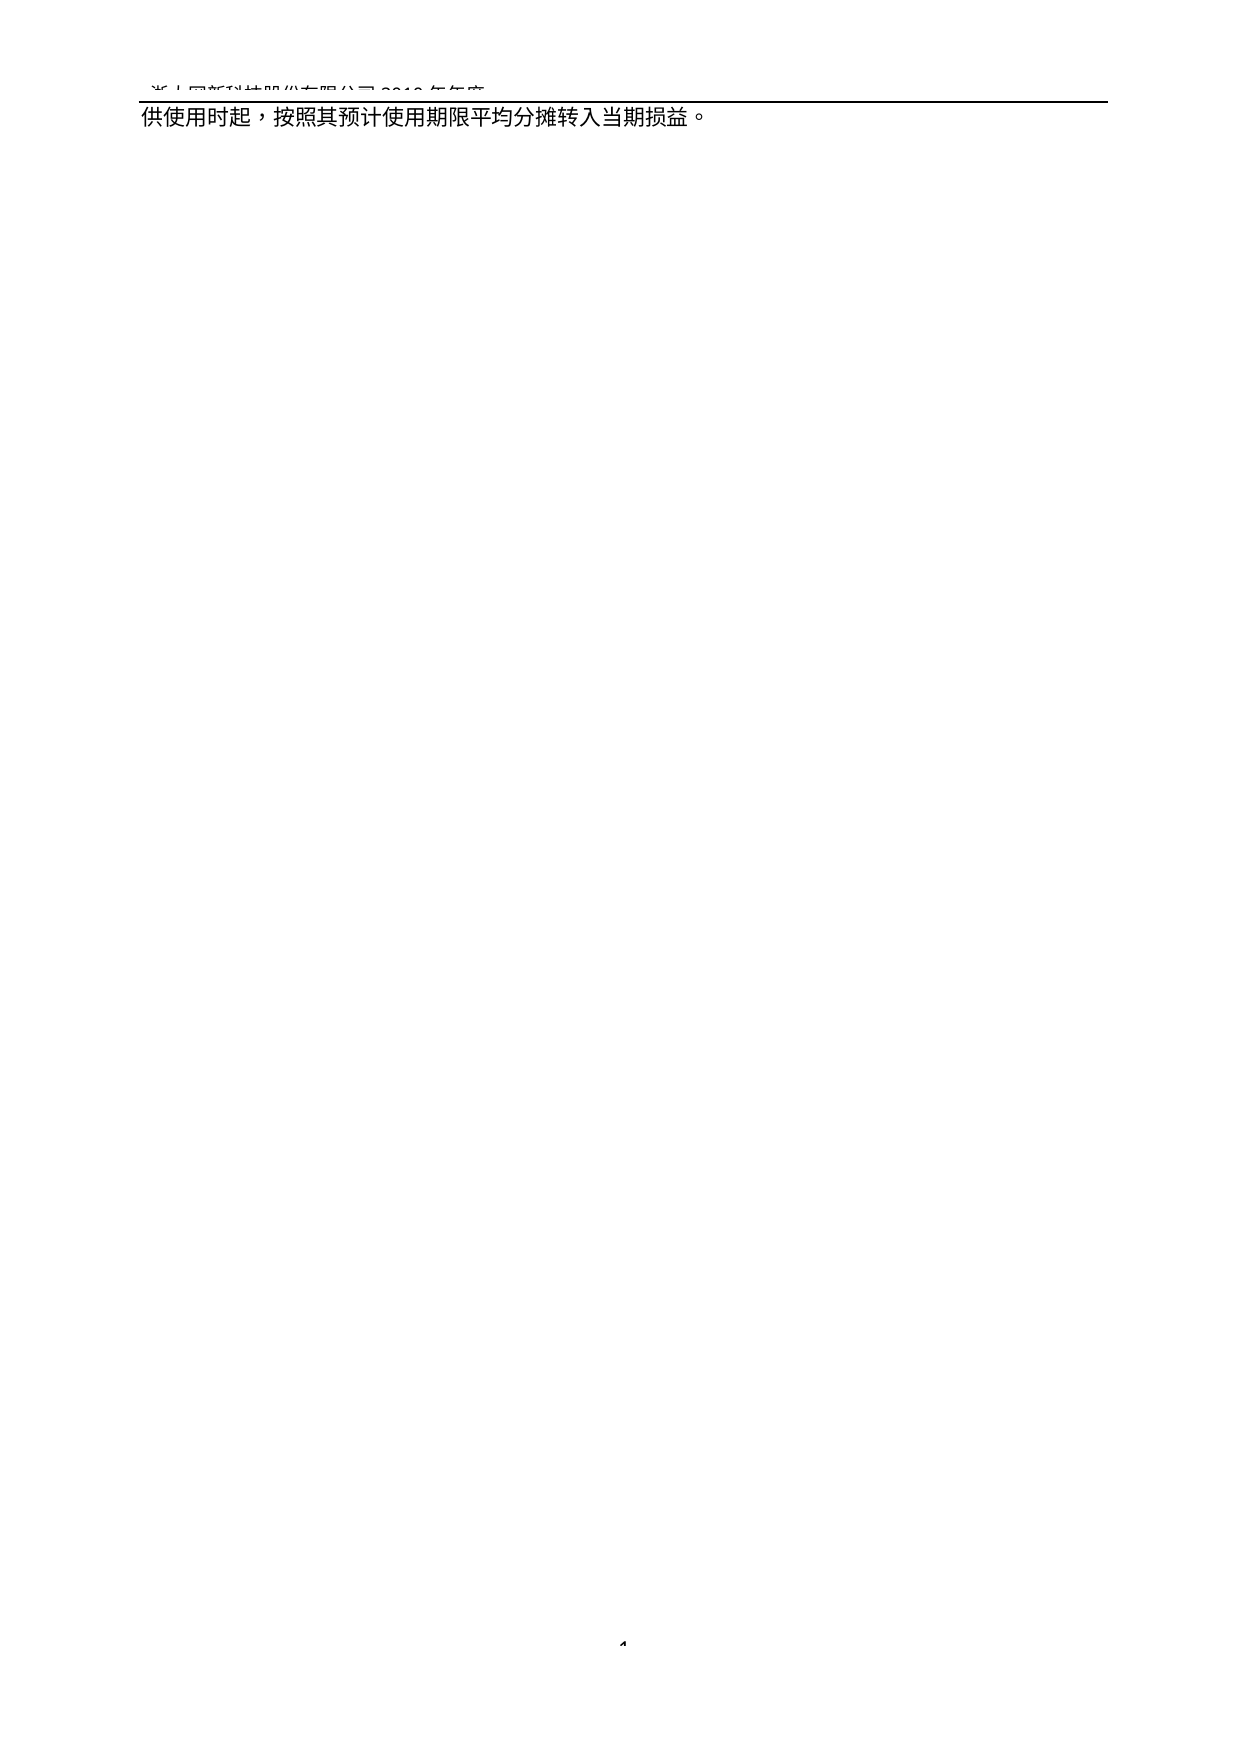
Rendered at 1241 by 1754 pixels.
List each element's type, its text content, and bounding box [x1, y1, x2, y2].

text 供使用时起，按照其预计使用期限平均分摊转入当期损益。 [142, 102, 1138, 132]
